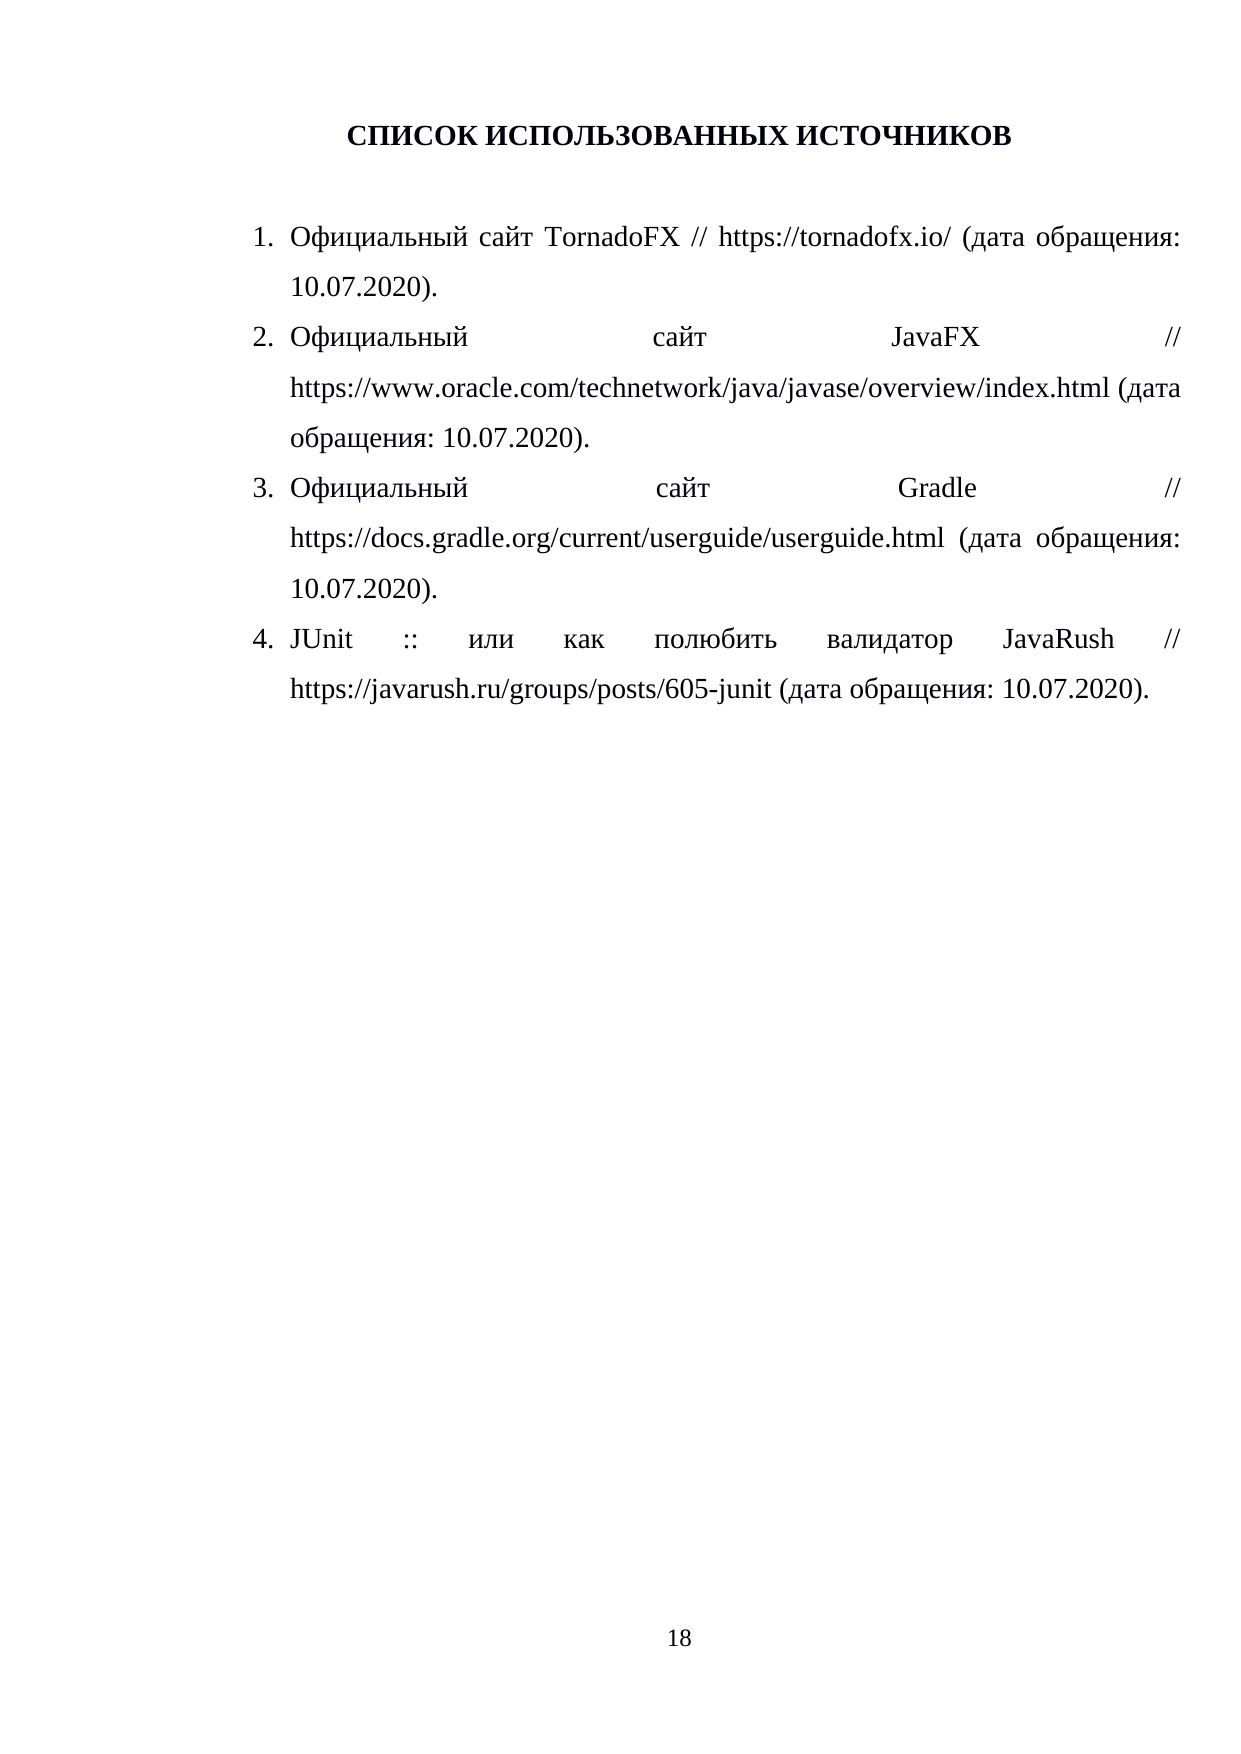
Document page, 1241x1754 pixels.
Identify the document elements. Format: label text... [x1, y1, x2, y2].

text СПИСОК ИСПОЛЬЗОВАННЫХ ИСТОЧНИКОВ [177, 118, 1181, 152]
list JUnit :: или как полюбить валидатор JavaRush // https://javarush.ru/groups/posts/605-junit (дата обращения: 10.07.2020). [252, 621, 1181, 705]
list Официальный сайт JavaFX // https://www.oracle.com/technetwork/java/javase/overview/index.html (дата обращения: 10.07.2020). [252, 319, 1181, 453]
list Официальный сайт TornadoFX // https://tornadofx.io/ (дата обращения: 10.07.2020). [252, 219, 1181, 303]
list Официальный сайт Gradle // https://docs.gradle.org/current/userguide/userguide.html (дата обращения: 10.07.2020). [252, 470, 1181, 604]
